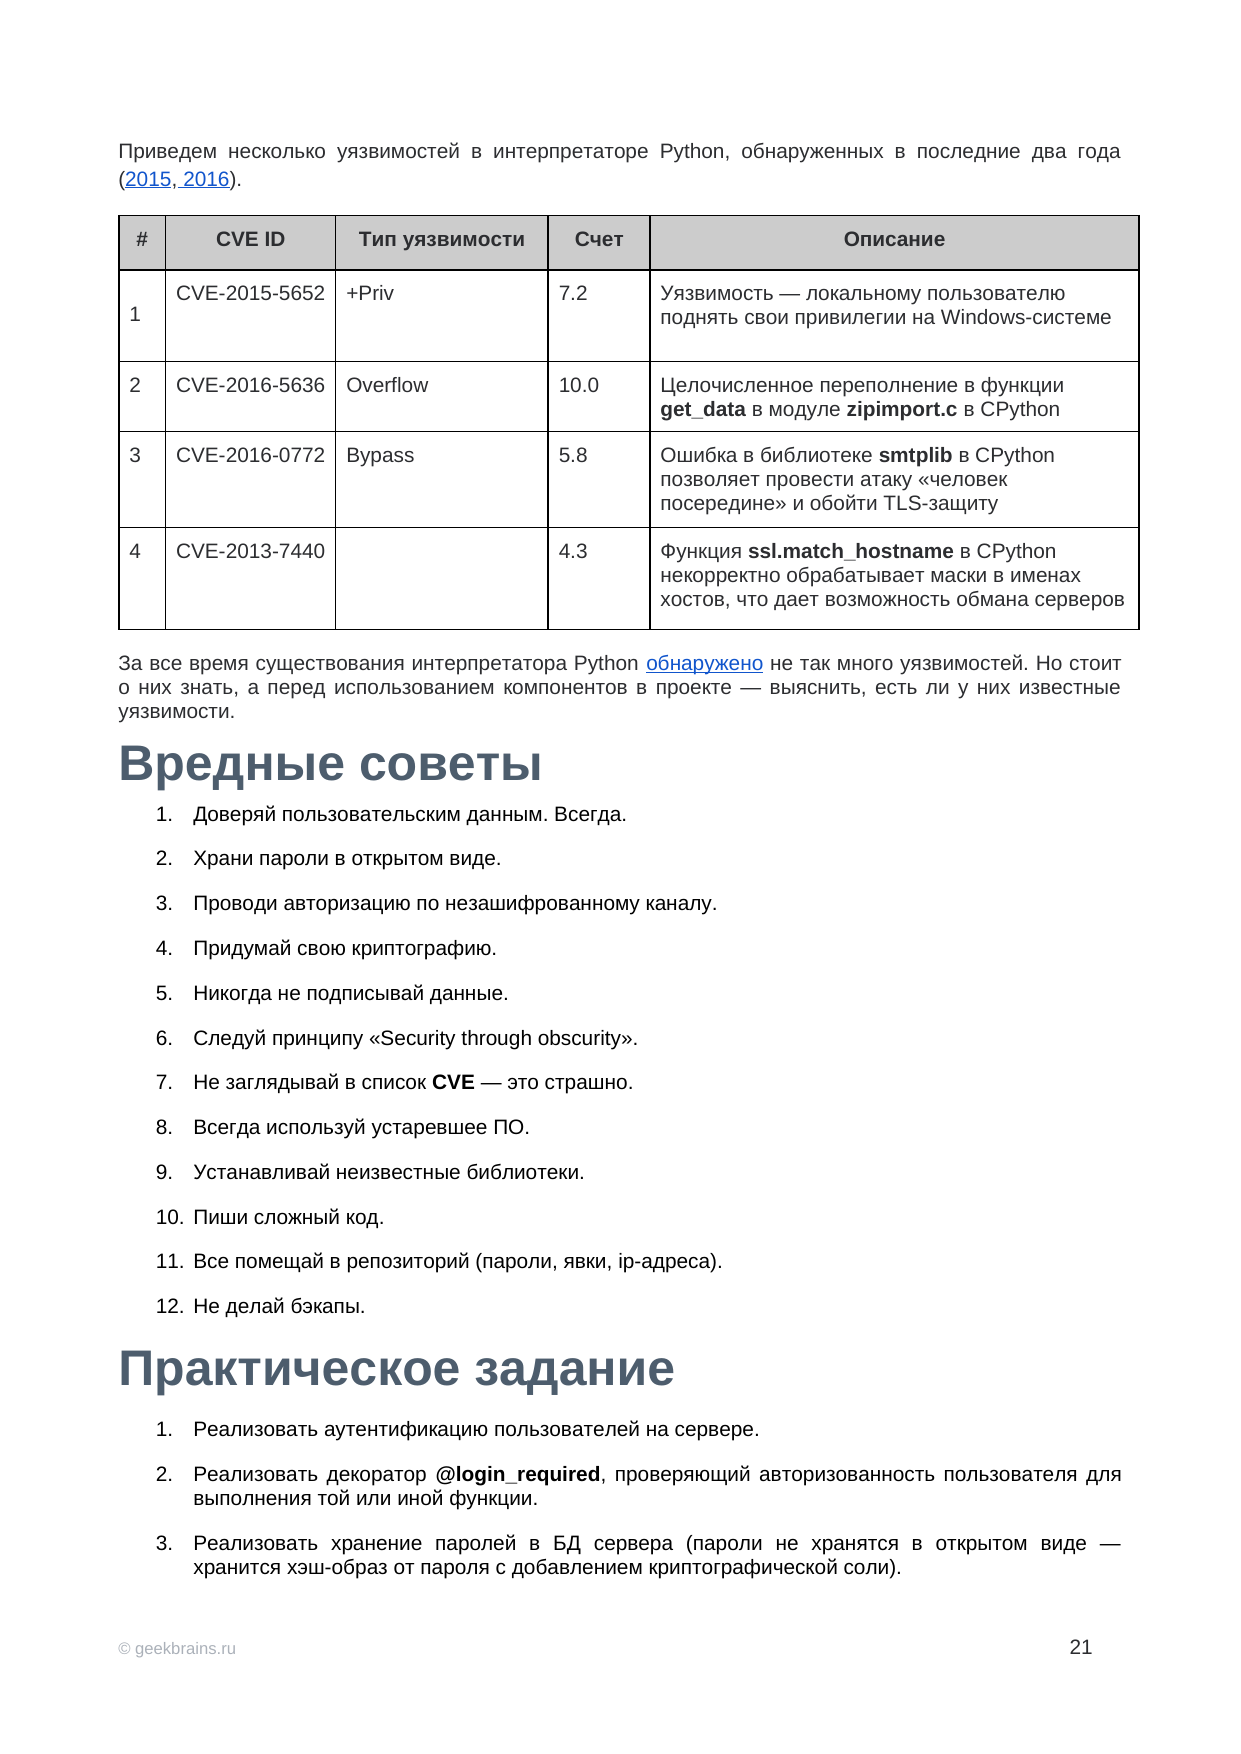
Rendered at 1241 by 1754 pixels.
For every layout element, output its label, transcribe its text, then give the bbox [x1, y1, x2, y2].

table_header Тип уязвимости [336, 216, 547, 269]
table_cell Целочисленное переполнение в функции get_data в модуле zipimport.c в CPython [651, 362, 1138, 431]
table_cell Overflow [336, 362, 547, 431]
list Придумай свою криптографию. [156, 936, 1122, 960]
table_cell +Priv [336, 271, 547, 361]
table_cell CVE-2016-0772 [166, 432, 335, 527]
list Никогда не подписывай данные. [156, 981, 1122, 1004]
list Следуй принципу «Security through obscurity». [156, 1025, 1122, 1049]
list Реализовать хранение паролей в БД сервера (пароли не хранятся в открытом виде — хранится хэш-образ от пароля с добавлением криптографической соли). [156, 1531, 1122, 1579]
table_header Описание [651, 216, 1138, 269]
text За все время существования интерпретатора Python обнаружено не так много уязвимостей. Но стоит о них знать, а перед использованием компонентов в проекте — выяснить, есть ли у них известные уязвимости. [118, 651, 1122, 723]
list Храни пароли в открытом виде. [156, 846, 1122, 870]
text Приведем несколько уязвимостей в интерпретаторе Python, обнаруженных в последние два года (2015, 2016). [118, 139, 1122, 190]
table_cell CVE-2015-5652 [166, 271, 335, 361]
table_header CVE ID [166, 216, 335, 269]
list Доверяй пользовательским данным. Всегда. [156, 801, 1122, 825]
table_cell 1 [120, 271, 165, 361]
table_cell 3 [120, 432, 165, 527]
list Не делай бэкапы. [156, 1294, 1122, 1318]
table_cell CVE-2016-5636 [166, 362, 335, 431]
table_cell 4 [120, 528, 165, 629]
list Всегда используй устаревшее ПО. [156, 1115, 1122, 1139]
table_cell Функция ssl.match_hostname в CPython некорректно обрабатывает маски в именах хостов, что дает возможность обмана серверов [651, 528, 1138, 629]
list Пиши сложный код. [156, 1204, 1122, 1228]
subtitle Практическое задание [118, 1339, 1122, 1396]
table_header # [120, 216, 165, 269]
list Не заглядывай в список CVE — это страшно. [156, 1070, 1122, 1094]
table_cell 5.8 [549, 432, 649, 527]
list Все помещай в репозиторий (пароли, явки, ip-адреса). [156, 1249, 1122, 1273]
table_cell [336, 528, 547, 629]
list Устанавливай неизвестные библиотеки. [156, 1160, 1122, 1184]
table_cell 10.0 [549, 362, 649, 431]
table_cell 2 [120, 362, 165, 431]
table_header Счет [549, 216, 649, 269]
subtitle Вредные советы [118, 733, 1122, 791]
table_cell Уязвимость — локальному пользователю поднять свои привилегии на Windows-системе [651, 271, 1138, 361]
list Реализовать декоратор @login_required, проверяющий авторизованность пользователя для выполнения той или иной функции. [156, 1462, 1122, 1510]
list Реализовать аутентификацию пользователей на сервере. [156, 1417, 1122, 1441]
table_cell 4.3 [549, 528, 649, 629]
table_cell CVE-2013-7440 [166, 528, 335, 629]
list Проводи авторизацию по незашифрованному каналу. [156, 891, 1122, 915]
table_cell 7.2 [549, 271, 649, 361]
table_cell Ошибка в библиотеке smtplib в CPython позволяет провести атаку «человек посередине» и обойти TLS-защиту [651, 432, 1138, 527]
table_cell Bypass [336, 432, 547, 527]
